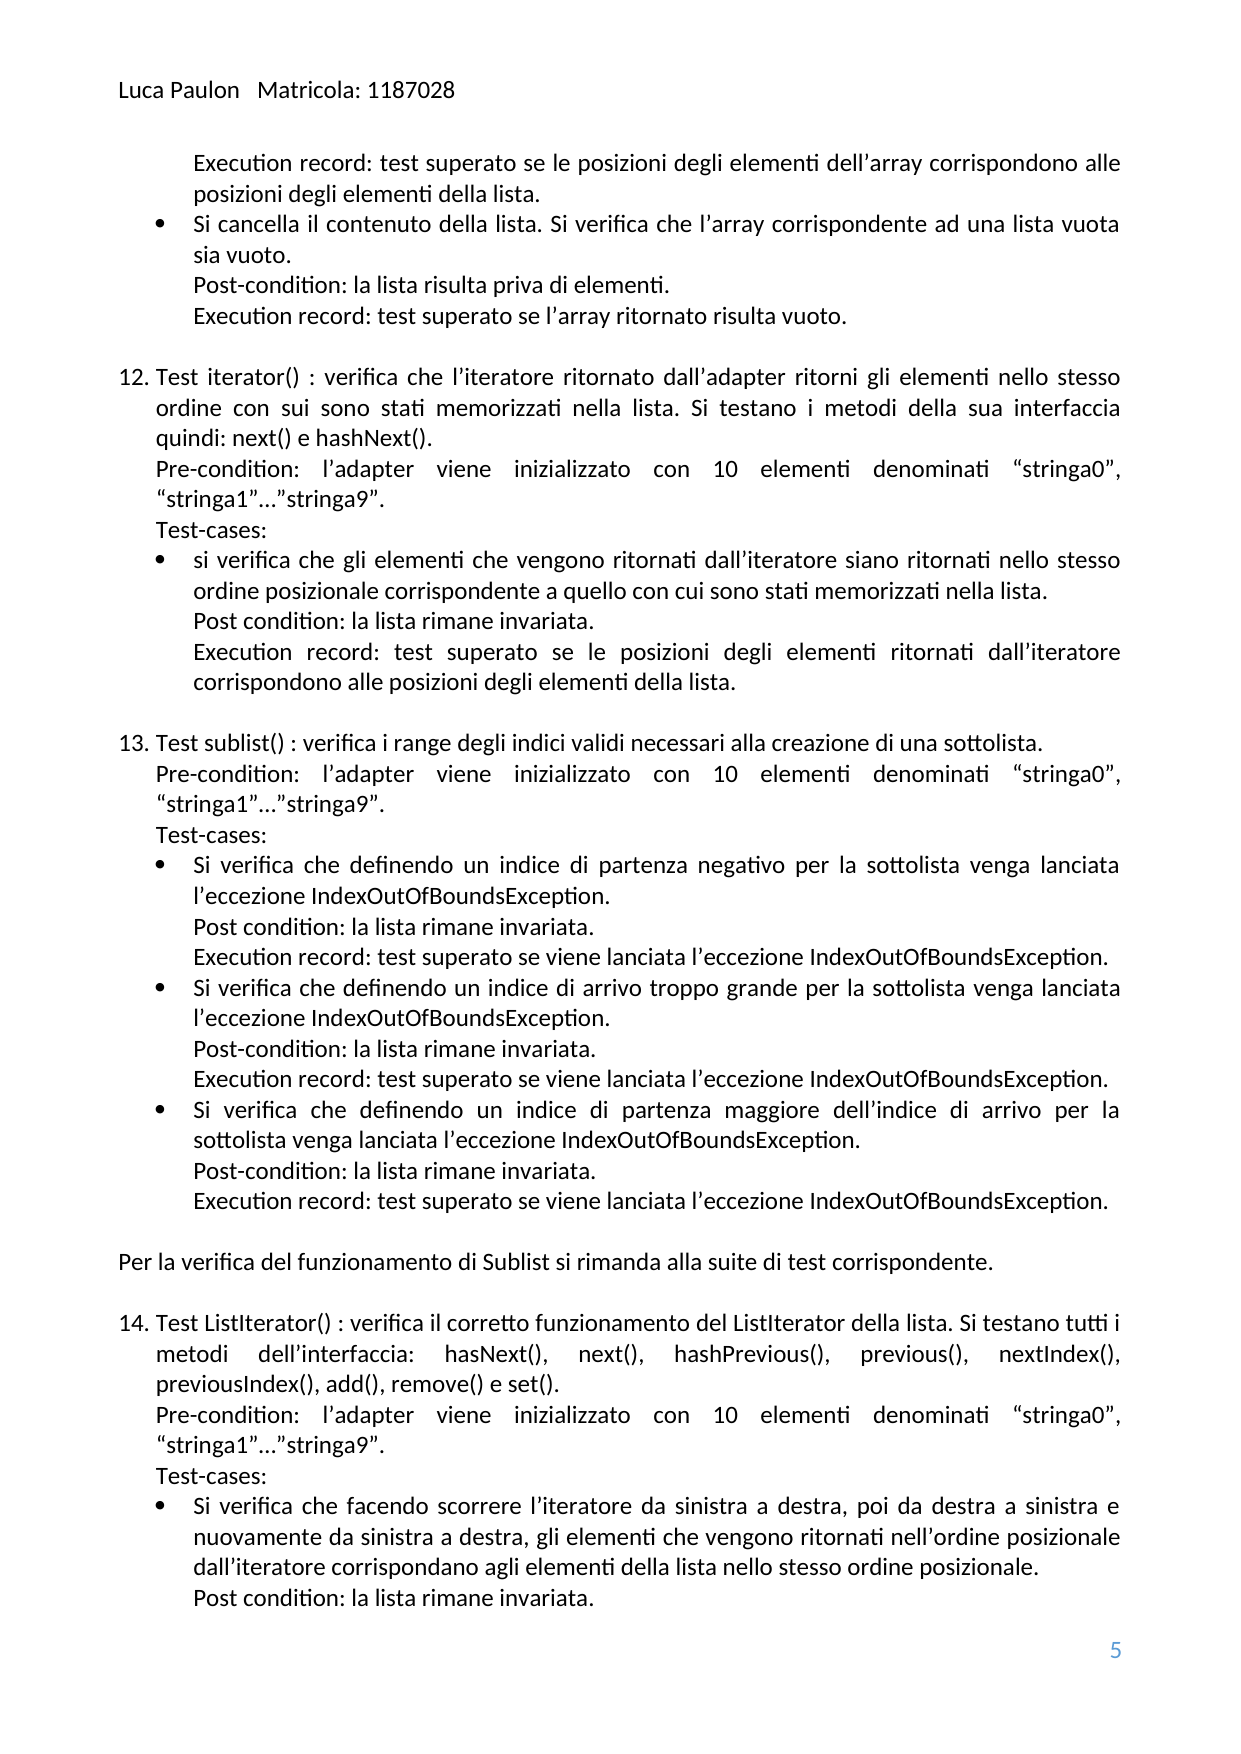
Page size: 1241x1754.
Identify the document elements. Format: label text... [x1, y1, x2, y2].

list Execution record: test superato se viene lanciata l’eccezione IndexOutOfBoundsException. [193, 1185, 1122, 1216]
list Test-cases: [156, 1460, 1122, 1491]
text Per la verifica del funzionamento di Sublist si rimanda alla suite di test corrispondente. [118, 1246, 1122, 1277]
list Test ListIterator() : verifica il corretto funzionamento del ListIterator della lista. Si testano tutti i metodi dell’interfaccia: hasNext(), next(), hashPrevious(), previous(), nextIndex(), previousIndex(), add(), remove() e set(). [118, 1307, 1122, 1399]
list Si verifica che facendo scorrere l’iteratore da sinistra a destra, poi da destra a sinistra e nuovamente da sinistra a destra, gli elementi che vengono ritornati nell’ordine posizionale dall’iteratore corrispondano agli elementi della lista nello stesso ordine posizionale. [156, 1491, 1122, 1582]
list Si cancella il contenuto della lista. Si verifica che l’array corrispondente ad una lista vuota sia vuoto. [156, 209, 1122, 270]
list Execution record: test superato se viene lanciata l’eccezione IndexOutOfBoundsException. [193, 1063, 1122, 1094]
list Post-condition: la lista rimane invariata. [193, 1033, 1122, 1063]
list Post condition: la lista rimane invariata. [193, 605, 1122, 636]
list Execution record: test superato se viene lanciata l’eccezione IndexOutOfBoundsException. [193, 941, 1122, 972]
list Test sublist() : verifica i range degli indici validi necessari alla creazione di una sottolista. [118, 727, 1122, 758]
list Test-cases: [156, 514, 1122, 544]
list Post-condition: la lista rimane invariata. [193, 1155, 1122, 1185]
list Execution record: test superato se l’array ritornato risulta vuoto. [193, 300, 1122, 331]
list Execution record: test superato se le posizioni degli elementi ritornati dall’iteratore corrispondono alle posizioni degli elementi della lista. [193, 636, 1122, 697]
list Execution record: test superato se le posizioni degli elementi dell’array corrispondono alle posizioni degli elementi della lista. [193, 148, 1122, 209]
list Si verifica che definendo un indice di partenza negativo per la sottolista venga lanciata l’eccezione IndexOutOfBoundsException. [156, 849, 1122, 911]
list Post condition: la lista rimane invariata. [193, 1582, 1122, 1613]
list Si verifica che definendo un indice di arrivo troppo grande per la sottolista venga lanciata l’eccezione IndexOutOfBoundsException. [156, 972, 1122, 1033]
list Post-condition: la lista risulta priva di elementi. [193, 270, 1122, 300]
list Test iterator() : verifica che l’iteratore ritornato dall’adapter ritorni gli elementi nello stesso ordine con sui sono stati memorizzati nella lista. Si testano i metodi della sua interfaccia quindi: next() e hashNext(). [118, 361, 1122, 453]
list si verifica che gli elementi che vengono ritornati dall’iteratore siano ritornati nello stesso ordine posizionale corrispondente a quello con cui sono stati memorizzati nella lista. [156, 544, 1122, 605]
list Post condition: la lista rimane invariata. [193, 911, 1122, 941]
list Pre-condition: l’adapter viene inizializzato con 10 elementi denominati “stringa0”, “stringa1”…”stringa9”. [156, 453, 1122, 514]
list Si verifica che definendo un indice di partenza maggiore dell’indice di arrivo per la sottolista venga lanciata l’eccezione IndexOutOfBoundsException. [156, 1094, 1122, 1155]
list Pre-condition: l’adapter viene inizializzato con 10 elementi denominati “stringa0”, “stringa1”…”stringa9”. [156, 1399, 1122, 1460]
list Pre-condition: l’adapter viene inizializzato con 10 elementi denominati “stringa0”, “stringa1”…”stringa9”. [156, 758, 1122, 819]
list Test-cases: [156, 819, 1122, 849]
